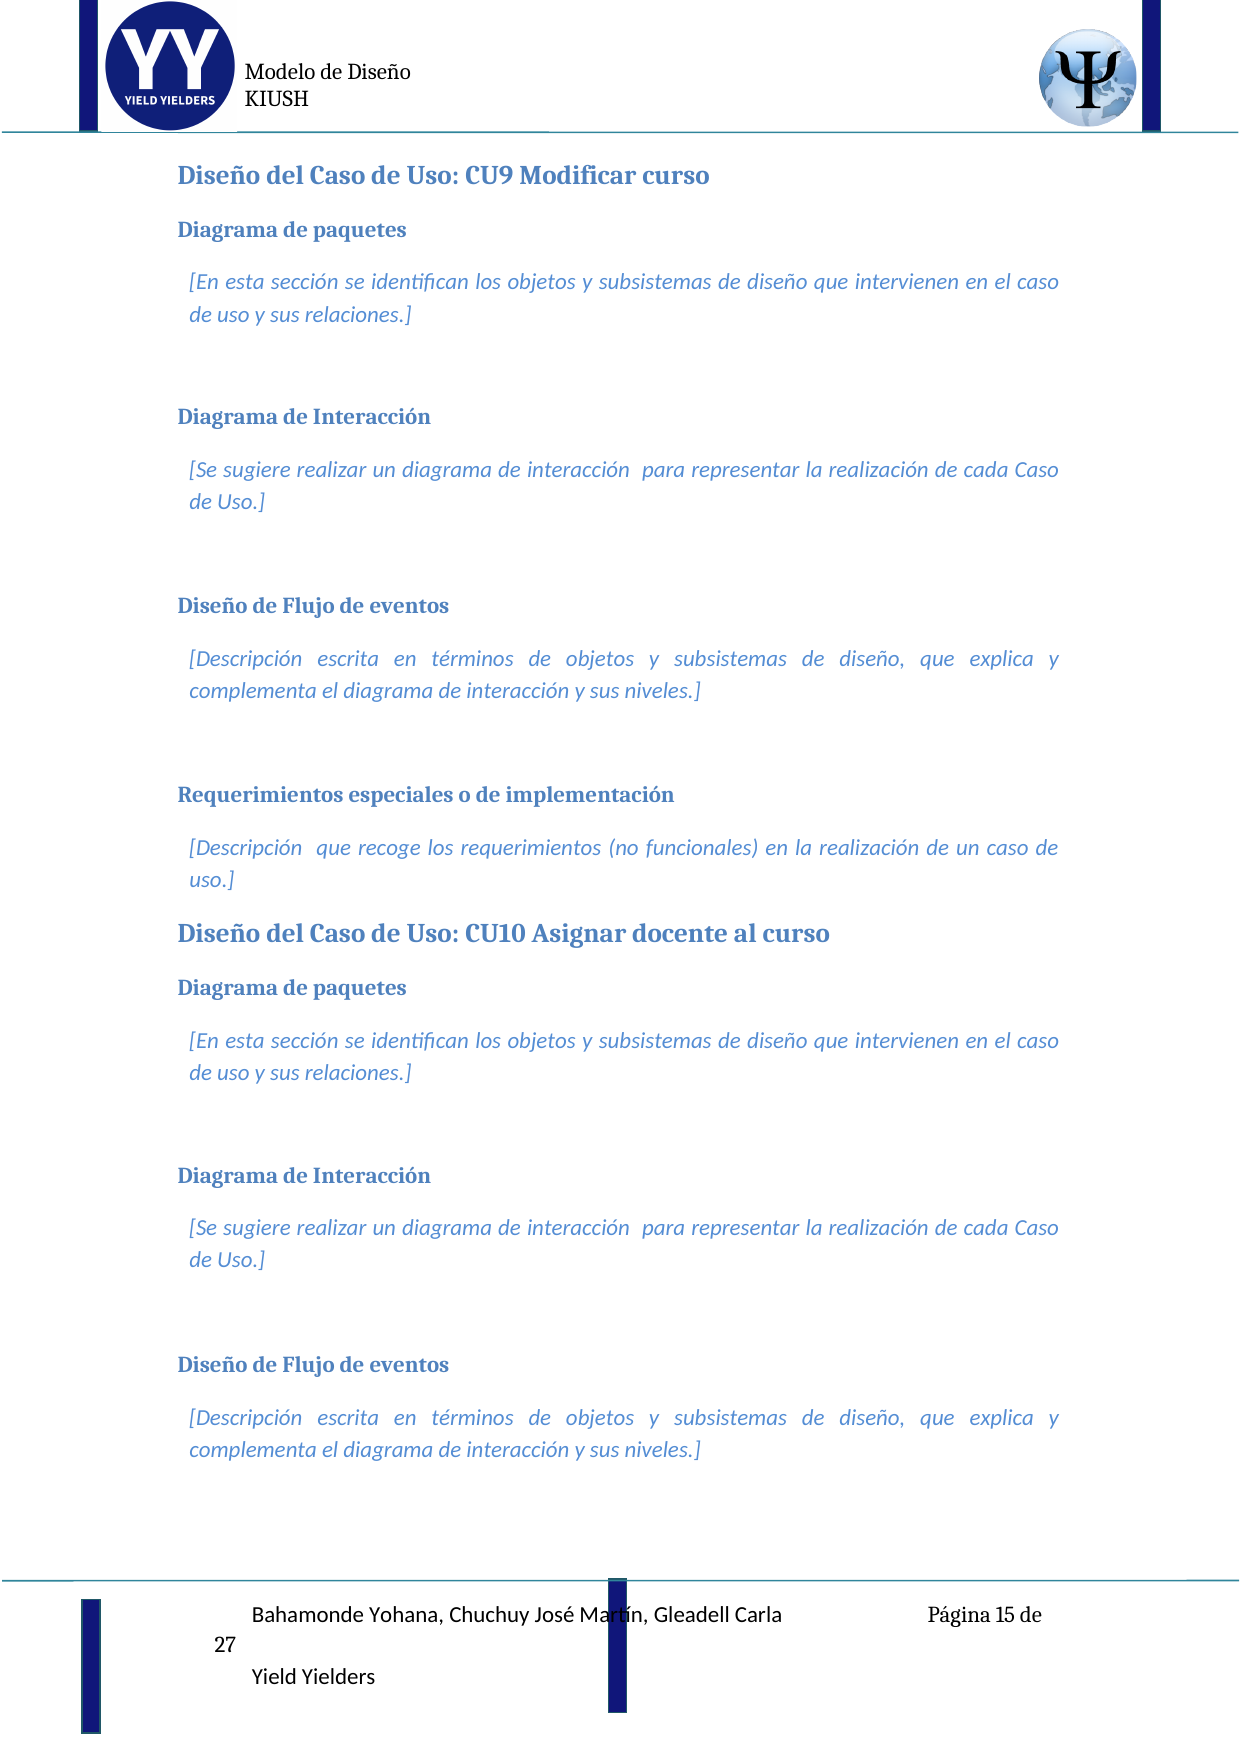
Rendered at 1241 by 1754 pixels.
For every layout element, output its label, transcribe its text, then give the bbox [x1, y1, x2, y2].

text [En esta sección se identifican los objetos y subsistemas de diseño que intervienen en el caso de uso y sus relaciones.] [189, 267, 1063, 328]
text Diagrama de paquetes [177, 216, 1063, 243]
text [Se sugiere realizar un diagrama de interacción para representar la realización de cada Caso de Uso.] [189, 1213, 1063, 1274]
text Diagrama de Interacción [177, 404, 1063, 430]
text Diseño de Flujo de eventos [177, 1352, 1063, 1378]
text [Descripción escrita en términos de objetos y subsistemas de diseño, que explica y complementa el diagrama de interacción y sus niveles.] [189, 644, 1063, 704]
text [Descripción que recoge los requerimientos (no funcionales) en la realización de un caso de uso.] [189, 833, 1063, 893]
text Diseño del Caso de Uso: CU10 Asignar docente al curso [177, 918, 1063, 950]
text [Se sugiere realizar un diagrama de interacción para representar la realización de cada Caso de Uso.] [189, 455, 1063, 515]
text Diseño de Flujo de eventos [177, 593, 1063, 619]
text Diagrama de paquetes [177, 975, 1063, 1001]
text [Descripción escrita en términos de objetos y subsistemas de diseño, que explica y complementa el diagrama de interacción y sus niveles.] [189, 1403, 1063, 1463]
picture [1032, 22, 1142, 131]
text Diseño del Caso de Uso: CU9 Modificar curso [177, 160, 1063, 191]
text Requerimientos especiales o de implementación [177, 782, 1063, 809]
text Diagrama de Interacción [177, 1162, 1063, 1189]
picture [101, 0, 238, 132]
text [En esta sección se identifican los objetos y subsistemas de diseño que intervienen en el caso de uso y sus relaciones.] [189, 1026, 1063, 1086]
